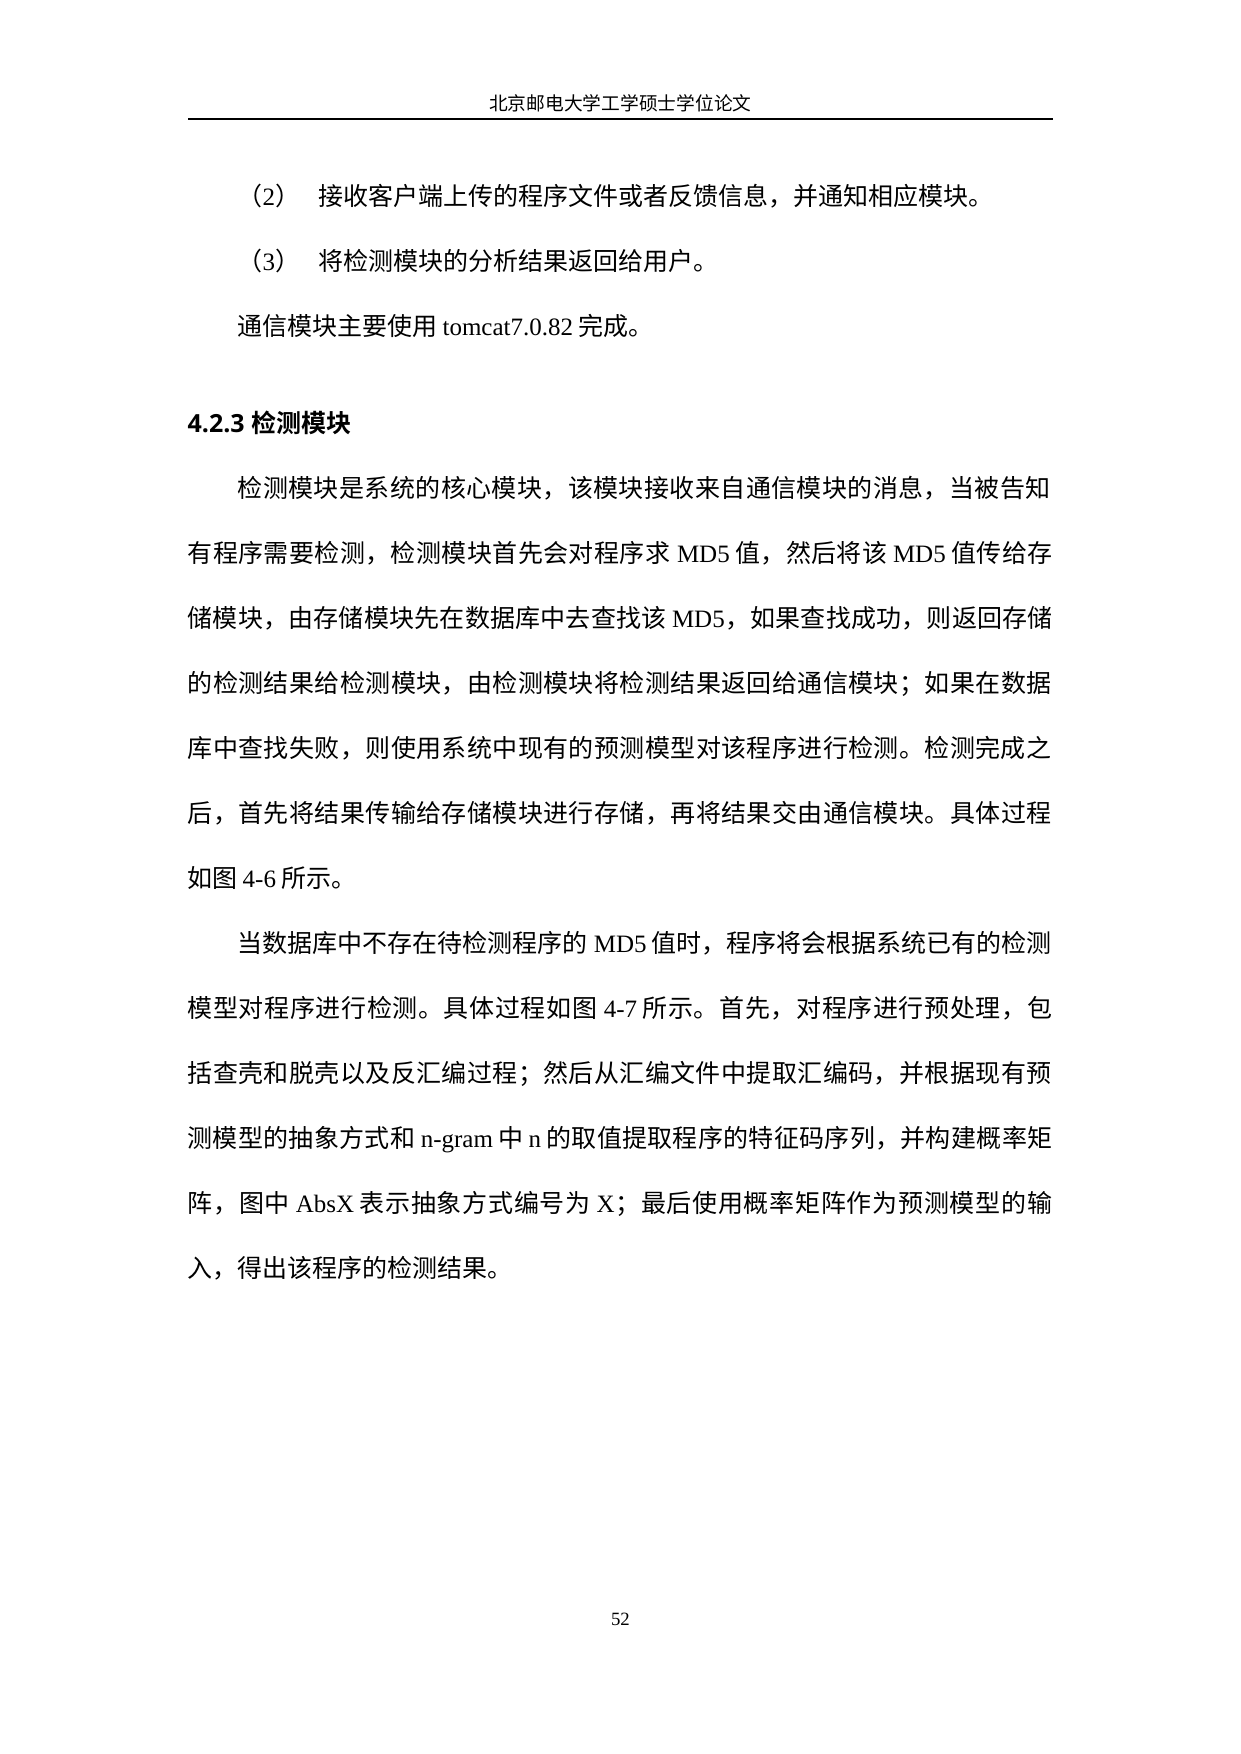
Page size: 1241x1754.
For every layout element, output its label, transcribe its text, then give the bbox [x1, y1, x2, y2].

text 4.2.3 检测模块 [187, 389, 1053, 454]
list 接收客户端上传的程序文件或者反馈信息，并通知相应模块。 [237, 162, 1053, 227]
text 通信模块主要使用tomcat7.0.82完成。 [237, 292, 1053, 357]
list 将检测模块的分析结果返回给用户。 [237, 227, 1053, 292]
text 检测模块是系统的核心模块，该模块接收来自通信模块的消息，当被告知有程序需要检测，检测模块首先会对程序求MD5值，然后将该MD5值传给存储模块，由存储模块先在数据库中去查找该MD5，如果查找成功，则返回存储的检测结果给检测模块，由检测模块将检测结果返回给通信模块；如果在数据库中查找失败，则使用系统中现有的预测模型对该程序进行检测。检测完成之后，首先将结果传输给存储模块进行存储，再将结果交由通信模块。具体过程如图4-6所示。 [187, 454, 1053, 909]
text 当数据库中不存在待检测程序的MD5值时，程序将会根据系统已有的检测模型对程序进行检测。具体过程如图4-7所示。首先，对程序进行预处理，包括查壳和脱壳以及反汇编过程；然后从汇编文件中提取汇编码，并根据现有预测模型的抽象方式和n-gram中n的取值提取程序的特征码序列，并构建概率矩阵，图中AbsX表示抽象方式编号为X；最后使用概率矩阵作为预测模型的输入，得出该程序的检测结果。 [187, 909, 1053, 1299]
